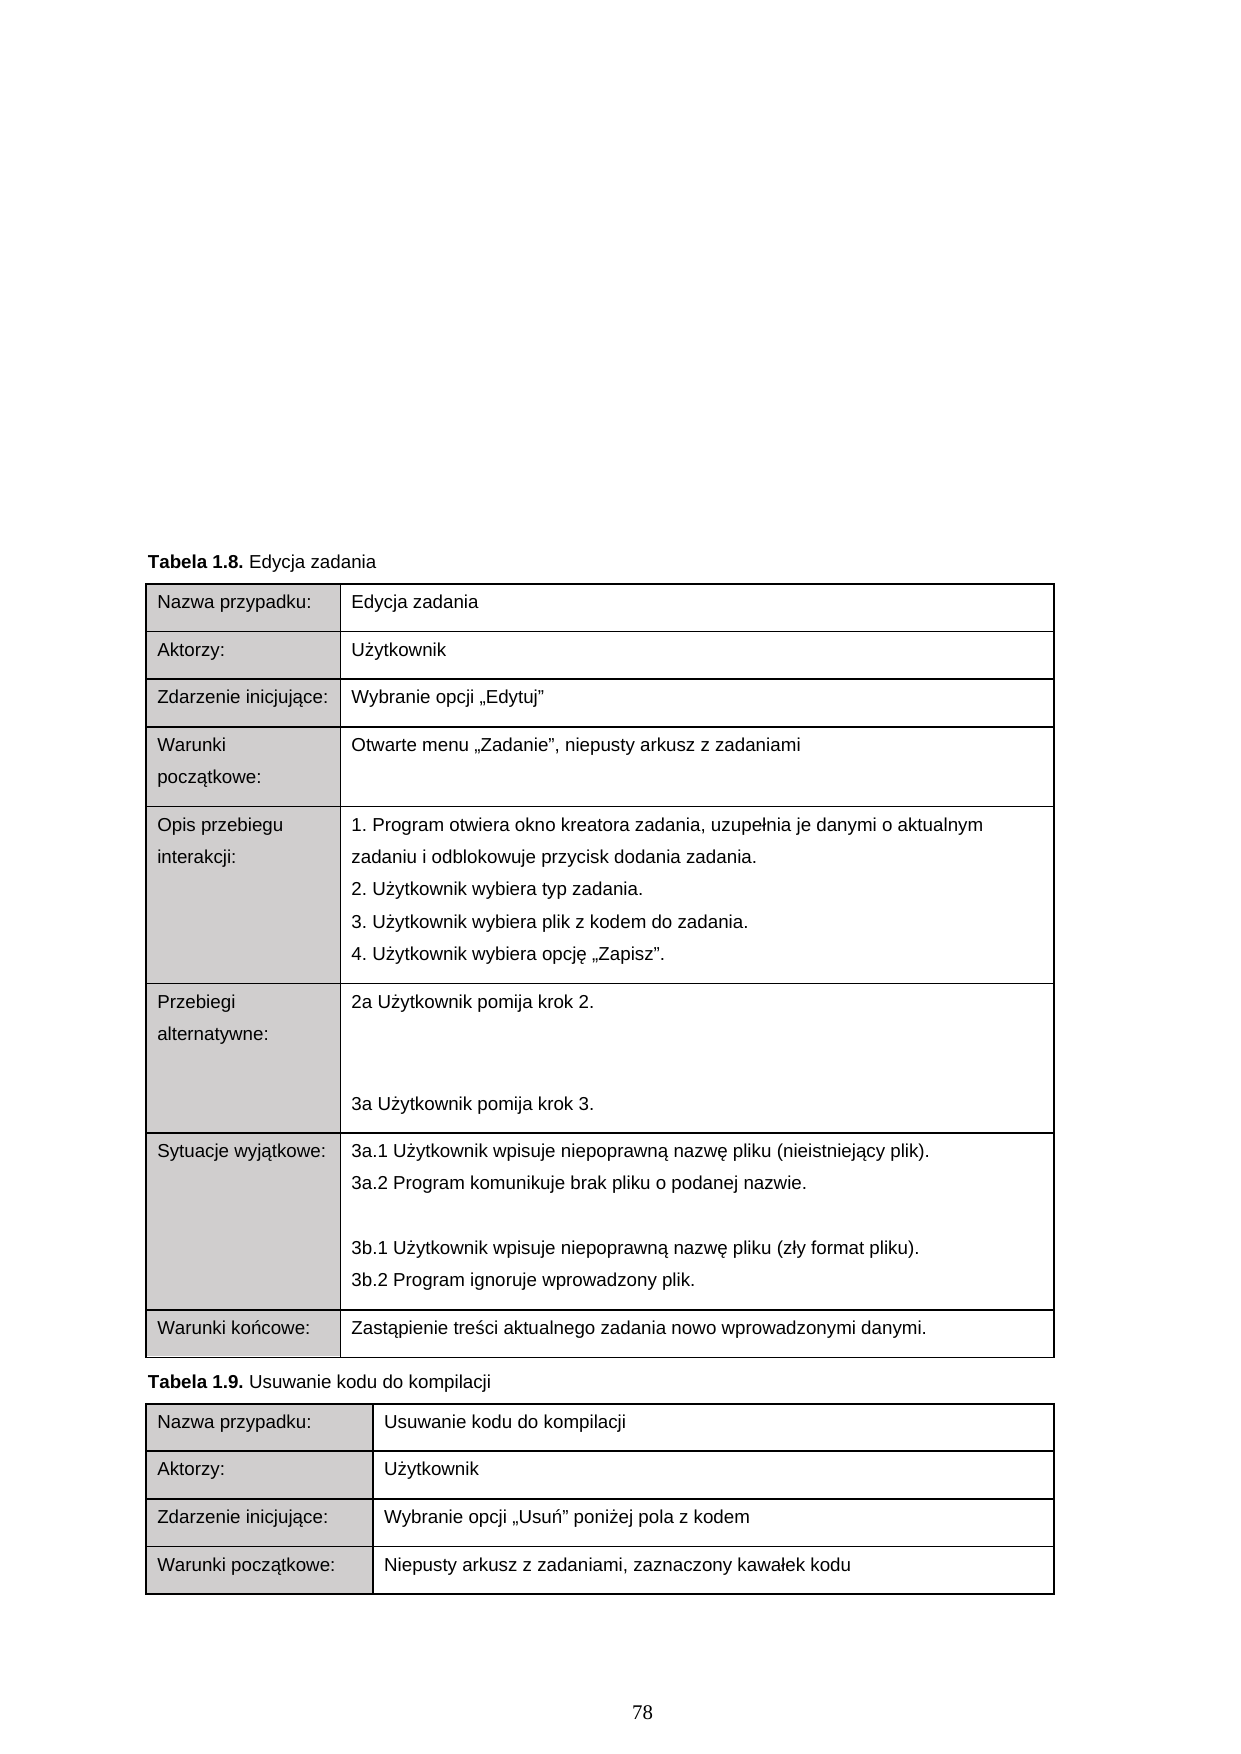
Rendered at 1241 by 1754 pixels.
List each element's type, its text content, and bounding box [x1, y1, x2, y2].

table_cell Wybranie opcji „Edytuj” [341, 680, 1053, 726]
table_header Edycja zadania [341, 585, 1053, 631]
table_cell Przebiegi alternatywne: [147, 984, 340, 1132]
table_cell Użytkownik [374, 1452, 1053, 1498]
table_cell Zdarzenie inicjujące: [147, 1500, 372, 1546]
table_cell 3a.1 Użytkownik wpisuje niepoprawną nazwę pliku (nieistniejący plik). 3a.2 Program komunikuje brak pliku o podanej nazwie. 3b.1 Użytkownik wpisuje niepoprawną nazwę pliku (zły format pliku). 3b.2 Program ignoruje wprowadzony plik. [341, 1134, 1053, 1309]
text Tabela 1.8. Edycja zadania [148, 551, 1033, 572]
table_cell Niepusty arkusz z zadaniami, zaznaczony kawałek kodu [374, 1547, 1053, 1593]
table_header Nazwa przypadku: [147, 585, 340, 631]
table_cell 2a Użytkownik pomija krok 2. 3a Użytkownik pomija krok 3. [341, 984, 1053, 1132]
table_cell Warunki początkowe: [147, 1547, 372, 1593]
table_cell 1. Program otwiera okno kreatora zadania, uzupełnia je danymi o aktualnym zadaniu i odblokowuje przycisk dodania zadania. 2. Użytkownik wybiera typ zadania. 3. Użytkownik wybiera plik z kodem do zadania. 4. Użytkownik wybiera opcję „Zapisz”. [341, 807, 1053, 983]
table_cell Warunki końcowe: [147, 1311, 340, 1356]
table_header Nazwa przypadku: [147, 1405, 372, 1450]
text Tabela 1.9. Usuwanie kodu do kompilacji [148, 1371, 1033, 1392]
table_cell Aktorzy: [147, 632, 340, 678]
table_cell Wybranie opcji „Usuń” poniżej pola z kodem [374, 1500, 1053, 1546]
table_cell Opis przebiegu interakcji: [147, 807, 340, 983]
table_cell Sytuacje wyjątkowe: [147, 1134, 340, 1309]
table_cell Aktorzy: [147, 1452, 372, 1498]
table_cell Użytkownik [341, 632, 1053, 678]
table_cell Warunki początkowe: [147, 728, 340, 806]
table_cell Zastąpienie treści aktualnego zadania nowo wprowadzonymi danymi. [341, 1311, 1053, 1356]
table_cell Zdarzenie inicjujące: [147, 680, 340, 726]
table_cell Otwarte menu „Zadanie”, niepusty arkusz z zadaniami [341, 728, 1053, 806]
table_header Usuwanie kodu do kompilacji [374, 1405, 1053, 1450]
